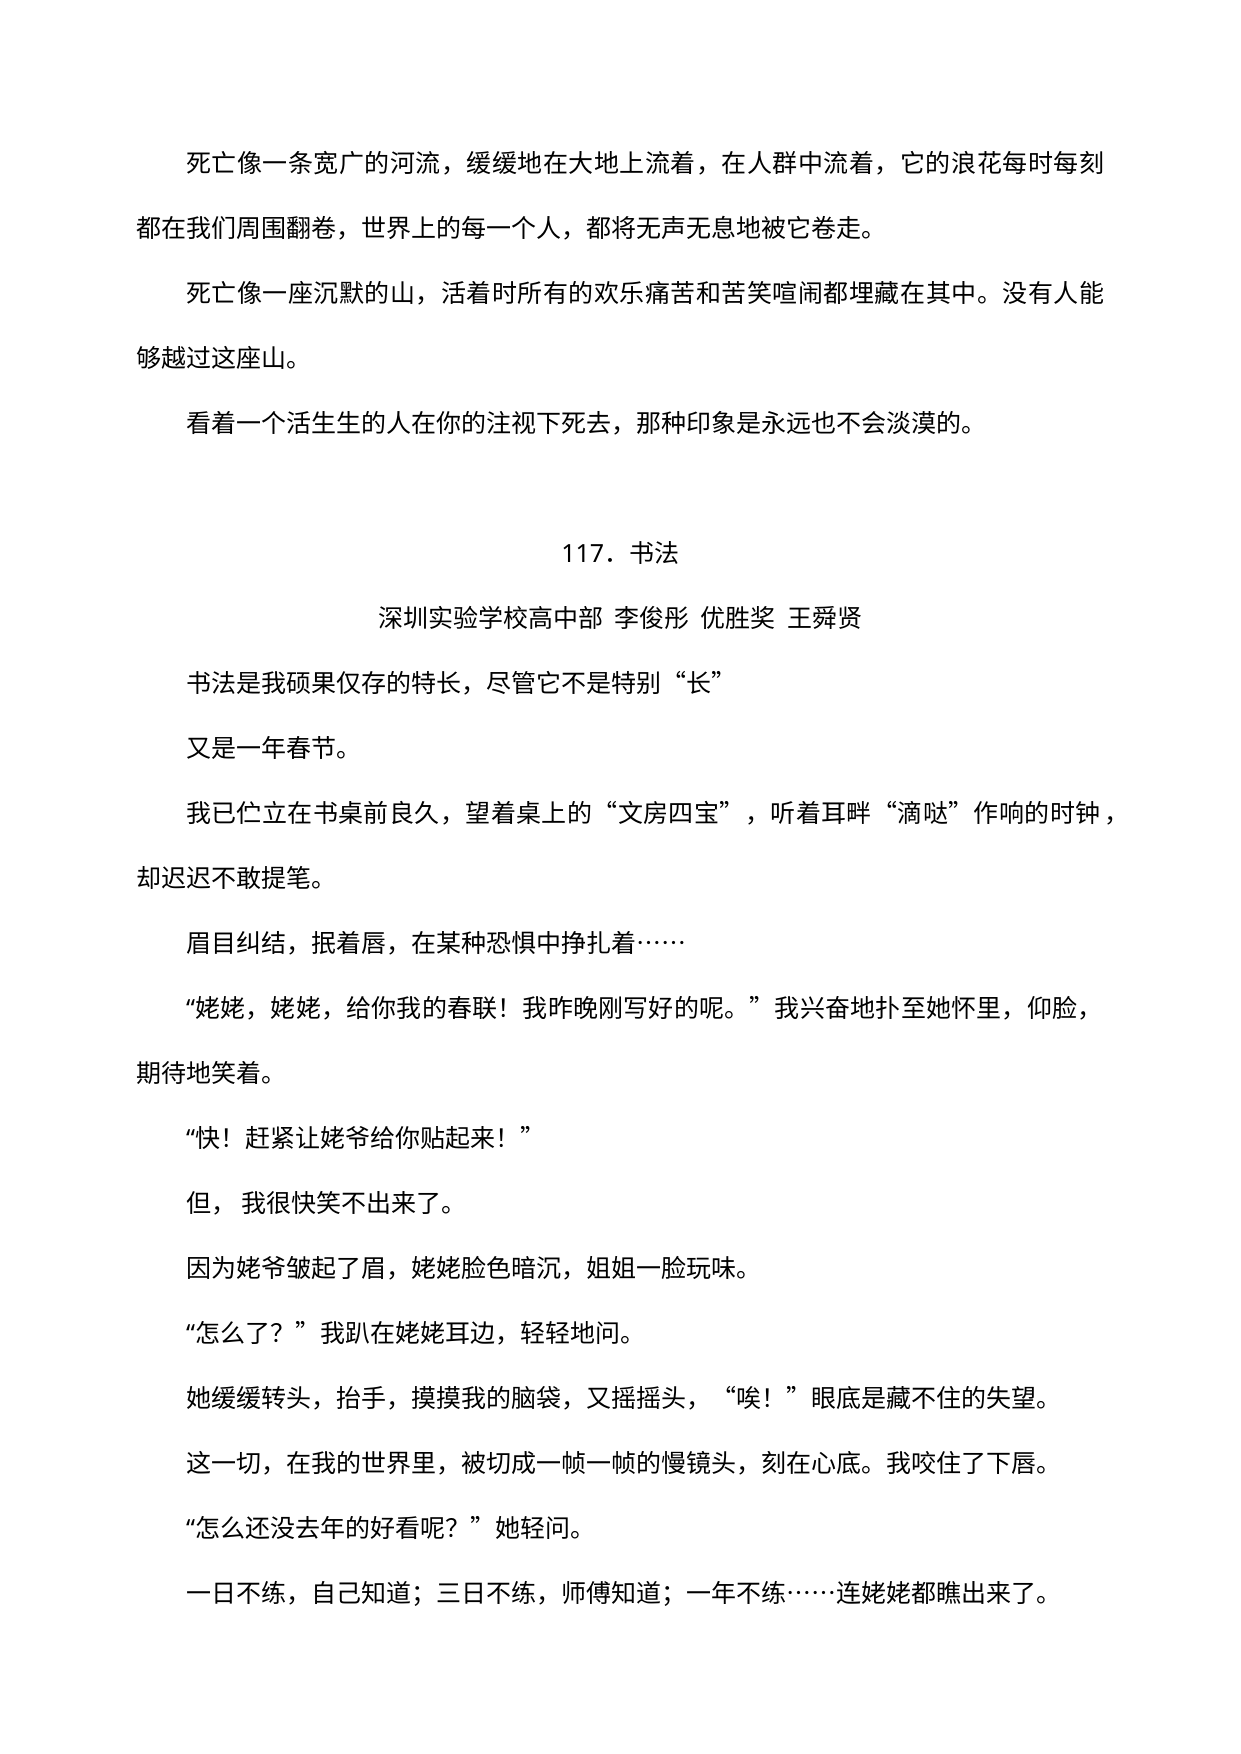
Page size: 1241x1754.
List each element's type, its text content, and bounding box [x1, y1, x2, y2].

text 因为姥爷皱起了眉，姥姥脸色暗沉，姐姐一脸玩味。 [136, 1234, 1104, 1299]
text 看着一个活生生的人在你的注视下死去，那种印象是永远也不会淡漠的。 [136, 389, 1104, 454]
text 117．书法 [136, 519, 1104, 584]
text 这一切，在我的世界里，被切成一帧一帧的慢镜头，刻在心底。我咬住了下唇。 [136, 1429, 1104, 1494]
text 死亡像一座沉默的山，活着时所有的欢乐痛苦和苦笑喧闹都埋藏在其中。没有人能够越过这座山。 [136, 259, 1104, 389]
text “姥姥，姥姥，给你我的春联！我昨晚刚写好的呢。”我兴奋地扑至她怀里，仰脸，期待地笑着。 [136, 974, 1104, 1104]
text 我已伫立在书桌前良久，望着桌上的“文房四宝”，听着耳畔“滴哒”作响的时钟，却迟迟不敢提笔。 [136, 779, 1104, 909]
text “快！赶紧让姥爷给你贴起来！” [136, 1104, 1104, 1169]
text 眉目纠结，抿着唇，在某种恐惧中挣扎着…… [136, 909, 1104, 974]
text 书法是我硕果仅存的特长，尽管它不是特别“长” [136, 649, 1104, 714]
text “怎么还没去年的好看呢？”她轻问。 [136, 1494, 1104, 1559]
text 一日不练，自己知道；三日不练，师傅知道；一年不练……连姥姥都瞧出来了。 [136, 1559, 1104, 1624]
text 但， 我很快笑不出来了。 [136, 1169, 1104, 1234]
text 她缓缓转头，抬手，摸摸我的脑袋，又摇摇头，“唉！”眼底是藏不住的失望。 [136, 1364, 1104, 1429]
text 死亡像一条宽广的河流，缓缓地在大地上流着，在人群中流着，它的浪花每时每刻都在我们周围翻卷，世界上的每一个人，都将无声无息地被它卷走。 [136, 129, 1104, 259]
text 又是一年春节。 [136, 714, 1104, 779]
text 深圳实验学校高中部 李俊彤 优胜奖 王舜贤 [136, 584, 1104, 649]
text “怎么了？”我趴在姥姥耳边，轻轻地问。 [136, 1299, 1104, 1364]
